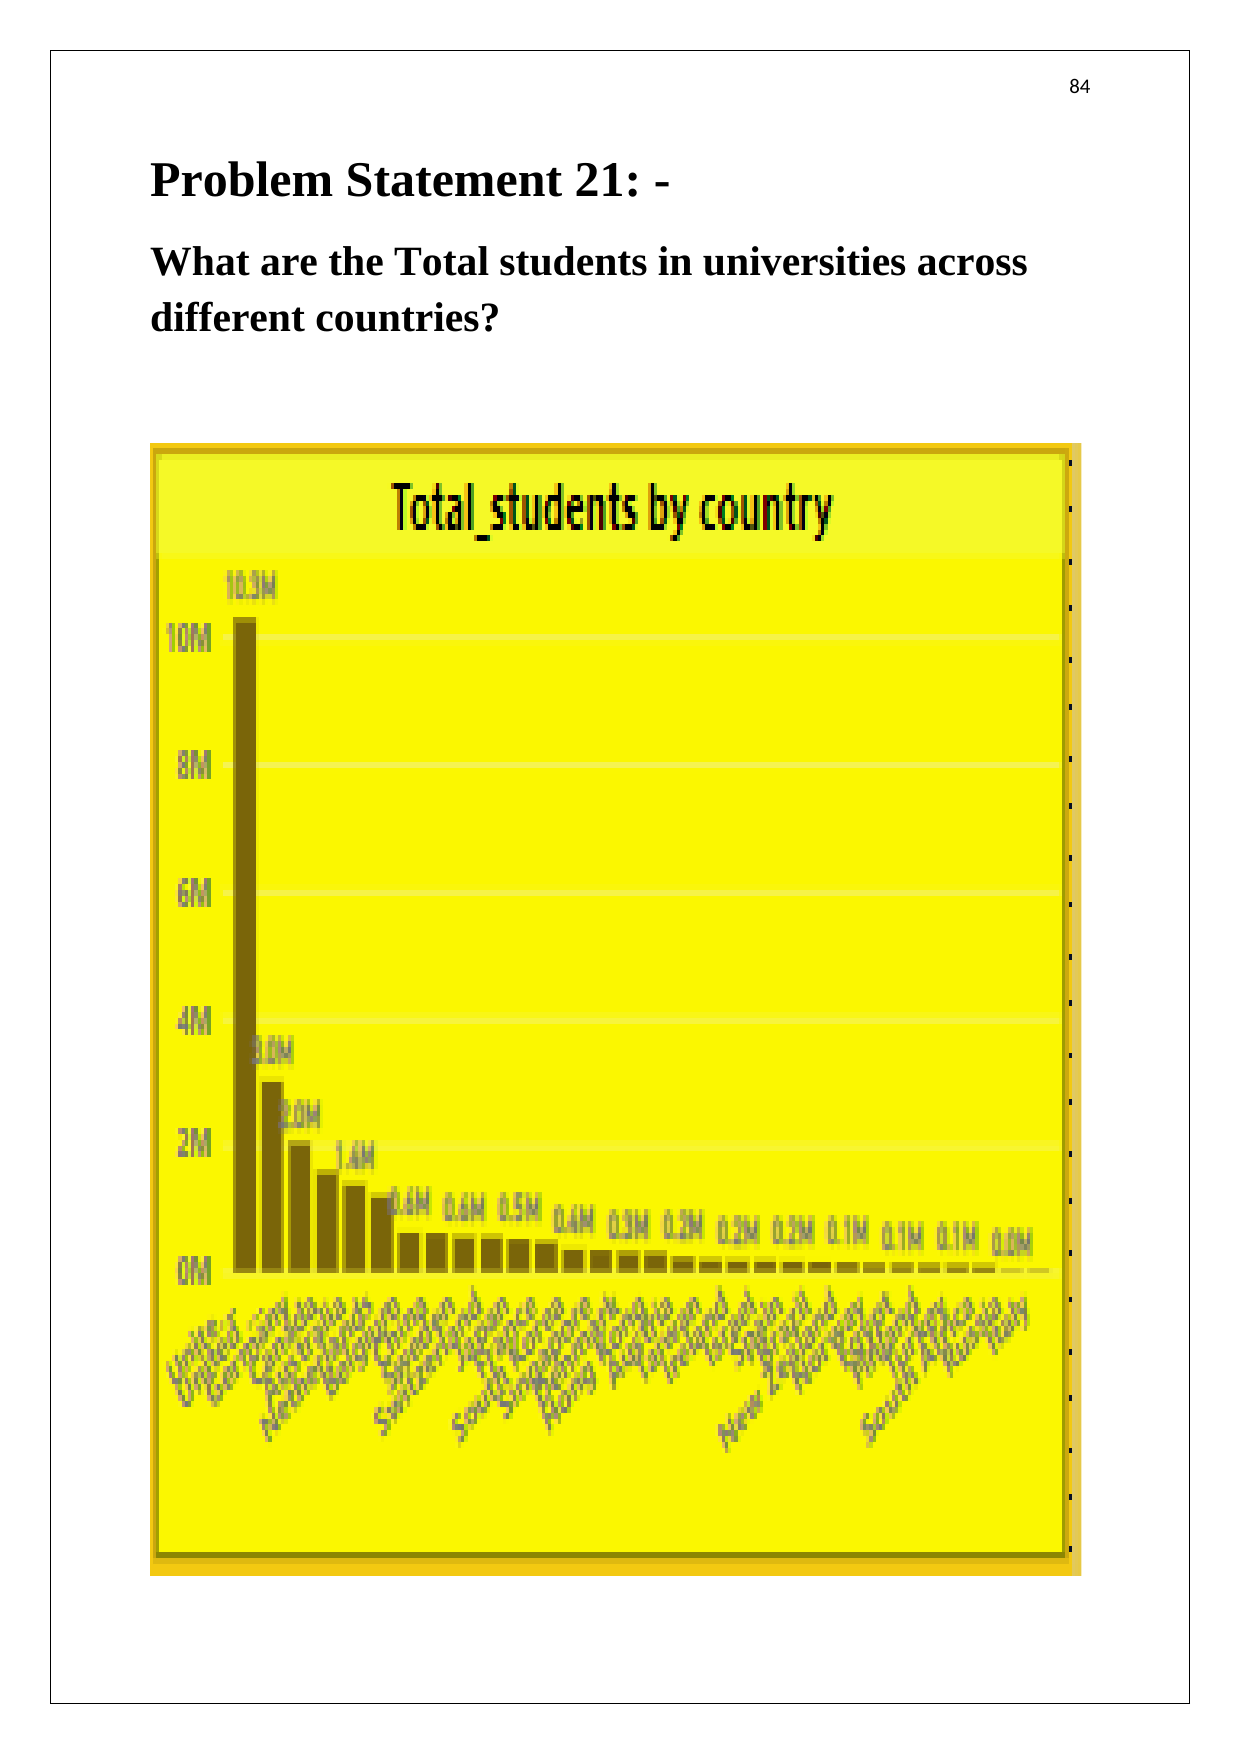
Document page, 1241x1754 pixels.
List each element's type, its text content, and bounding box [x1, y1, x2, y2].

picture [150, 443, 1082, 1576]
text What are the Total students in universities across different countries? [150, 237, 1090, 340]
text Problem Statement 21: - [150, 150, 1090, 207]
